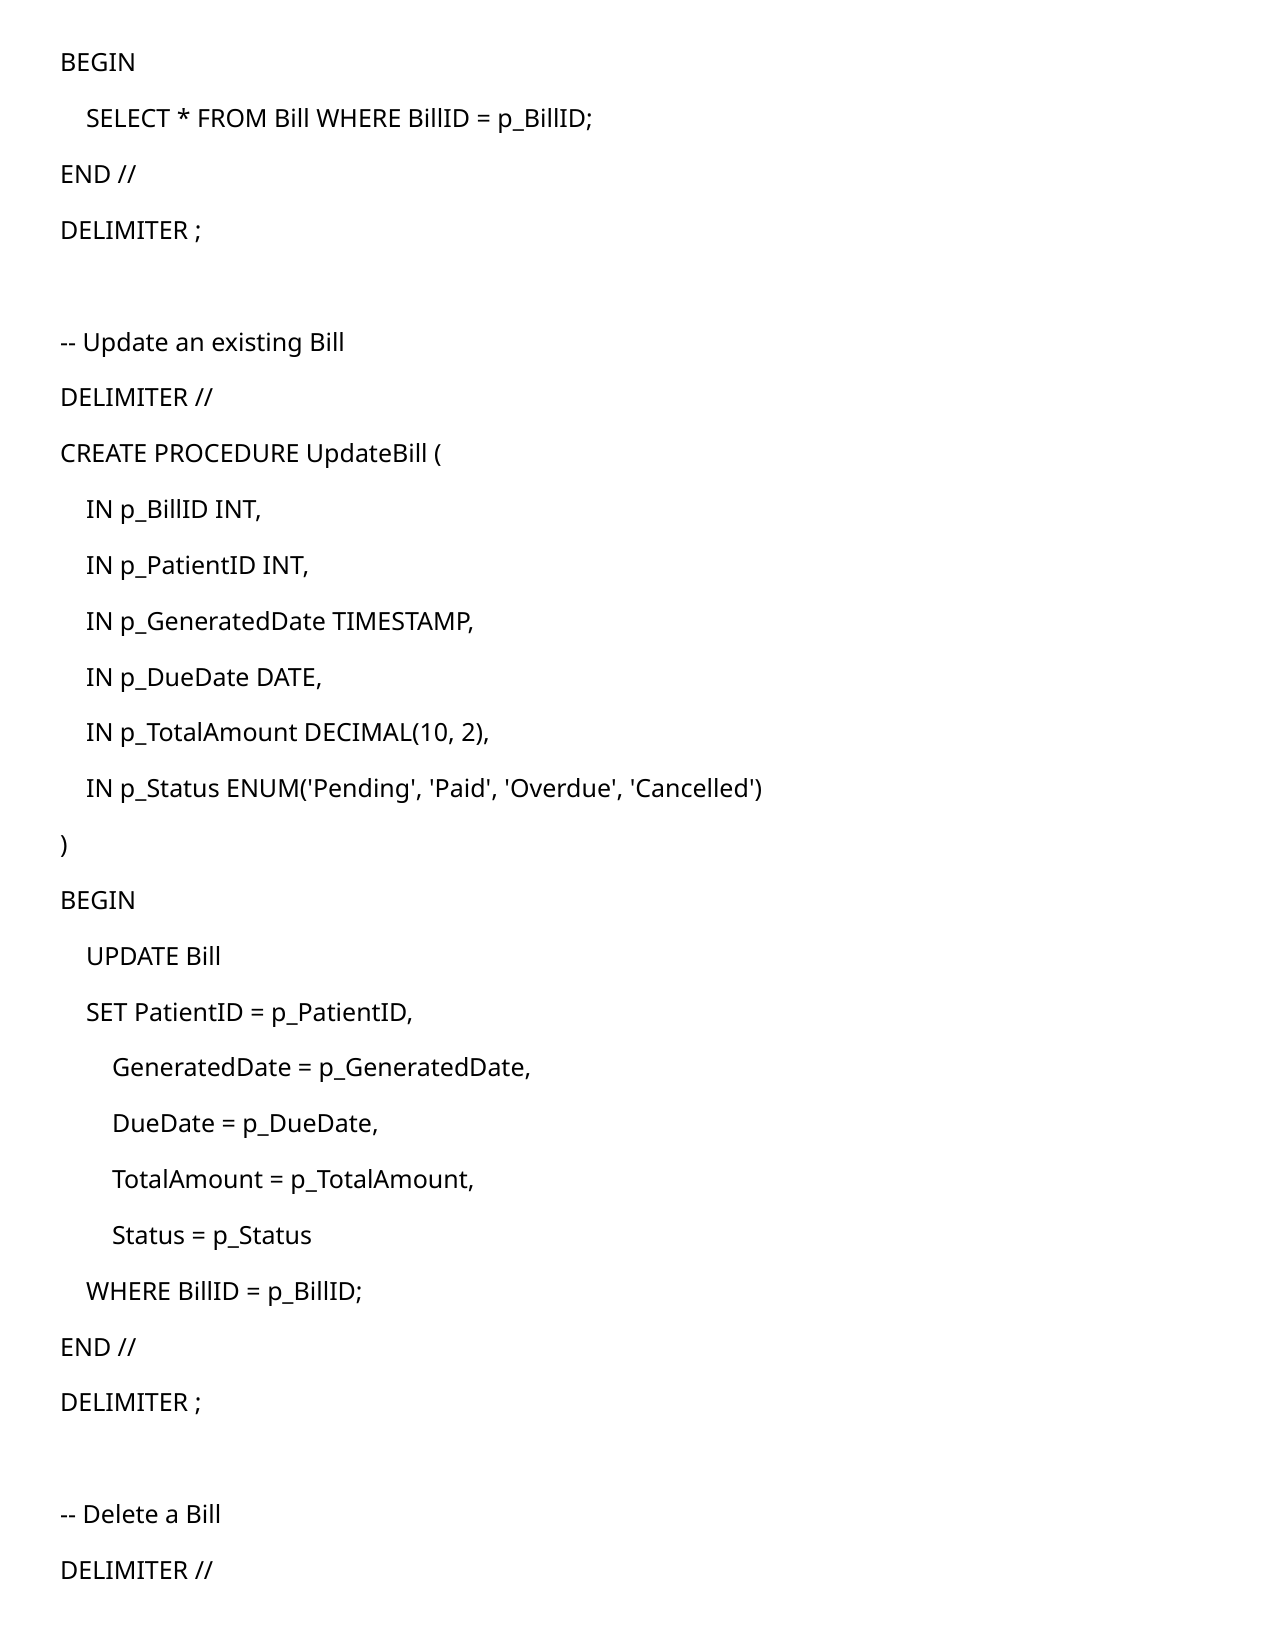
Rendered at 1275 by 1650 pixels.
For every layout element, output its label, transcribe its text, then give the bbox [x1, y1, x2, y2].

text SET PatientID = p_PatientID, [60, 994, 1215, 1028]
text IN p_DueDate DATE, [60, 659, 1215, 693]
text BEGIN [60, 45, 1215, 79]
text ) [60, 827, 1215, 861]
text CREATE PROCEDURE UpdateBill ( [60, 436, 1215, 470]
text DELIMITER // [60, 1552, 1215, 1587]
text IN p_Status ENUM('Pending', 'Paid', 'Overdue', 'Cancelled') [60, 771, 1215, 805]
text UPDATE Bill [60, 938, 1215, 972]
text WHERE BillID = p_BillID; [60, 1273, 1215, 1307]
text DueDate = p_DueDate, [60, 1106, 1215, 1140]
text END // [60, 1329, 1215, 1363]
text -- Update an existing Bill [60, 324, 1215, 358]
text IN p_BillID INT, [60, 492, 1215, 526]
text TotalAmount = p_TotalAmount, [60, 1162, 1215, 1196]
text IN p_TotalAmount DECIMAL(10, 2), [60, 715, 1215, 749]
text -- Delete a Bill [60, 1497, 1215, 1531]
text END // [60, 157, 1215, 191]
text DELIMITER // [60, 380, 1215, 414]
text IN p_GeneratedDate TIMESTAMP, [60, 603, 1215, 637]
text DELIMITER ; [60, 212, 1215, 247]
text GeneratedDate = p_GeneratedDate, [60, 1050, 1215, 1084]
text Status = p_Status [60, 1217, 1215, 1252]
text SELECT * FROM Bill WHERE BillID = p_BillID; [60, 101, 1215, 135]
text IN p_PatientID INT, [60, 547, 1215, 582]
text BEGIN [60, 882, 1215, 917]
text DELIMITER ; [60, 1385, 1215, 1419]
